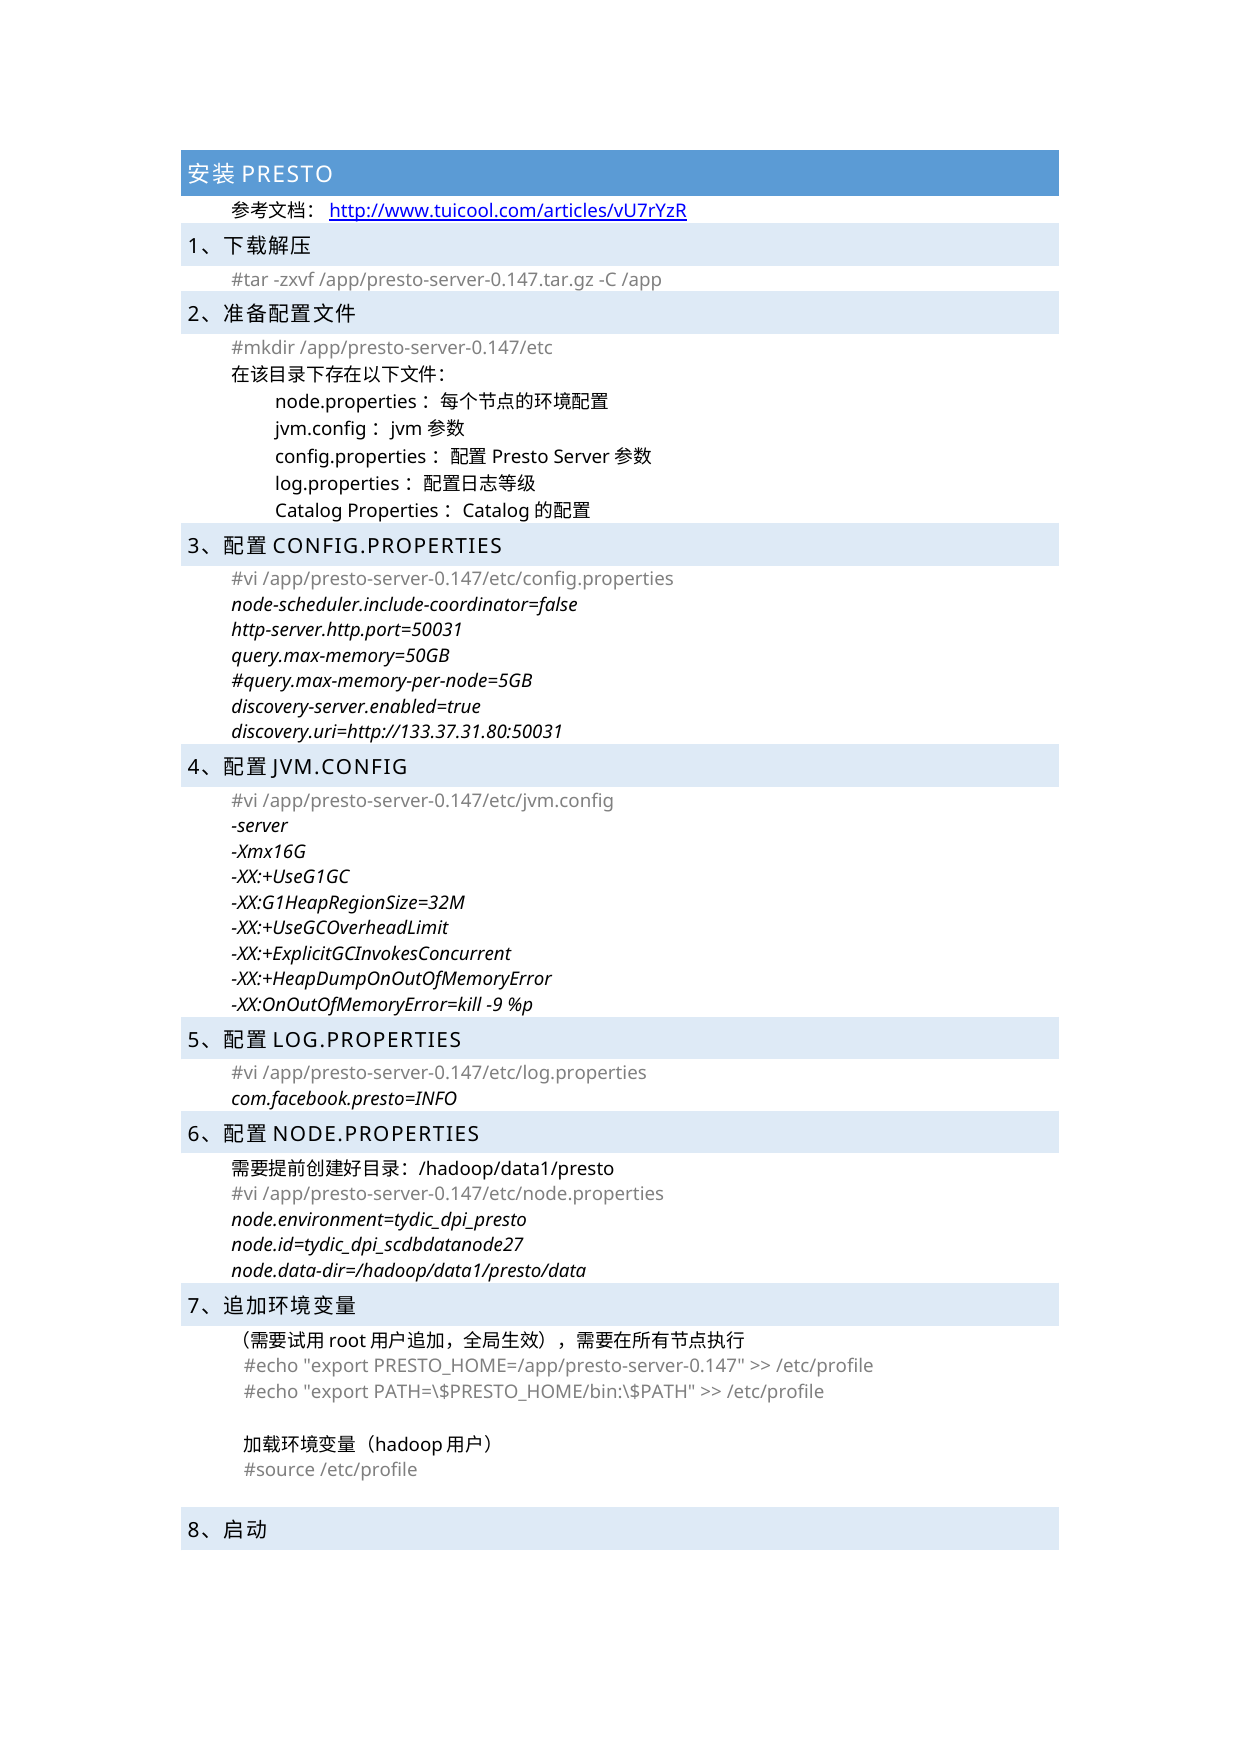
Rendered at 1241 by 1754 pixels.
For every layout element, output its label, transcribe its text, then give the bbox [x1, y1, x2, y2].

text 加载环境变量（hadoop用户） [244, 1429, 1053, 1456]
text -Xmx16G [187, 838, 1053, 864]
text 参考文档： http://www.tuicool.com/articles/vU7rYzR [187, 196, 1053, 223]
text （需要试用root用户追加，全局生效），需要在所有节点执行 [187, 1326, 1053, 1353]
subtitle 3、配置config.properties [188, 529, 1053, 559]
text config.properties ：配置 Presto Server 参数 [187, 441, 1053, 468]
text #query.max-memory-per-node=5GB [187, 668, 1053, 693]
subtitle 7、追加环境变量 [188, 1289, 1053, 1319]
text 在该目录下存在以下文件： [187, 360, 1053, 387]
text -XX:+UseGCOverheadLimit [187, 915, 1053, 940]
text #source /etc/profile [244, 1456, 1053, 1482]
text #vi /app/presto-server-0.147/etc/config.properties [187, 566, 1053, 591]
text discovery.uri=http://133.37.31.80:50031 [187, 719, 1053, 744]
text -XX:+UseG1GC [187, 864, 1053, 889]
text #echo "export PATH=\$PRESTO_HOME/bin:\$PATH" >> /etc/profile [244, 1378, 1053, 1404]
text -XX:+HeapDumpOnOutOfMemoryError [187, 966, 1053, 991]
text -XX:G1HeapRegionSize=32M [187, 889, 1053, 915]
text -server [187, 813, 1053, 838]
text -XX:+ExplicitGCInvokesConcurrent [187, 940, 1053, 966]
subtitle 2、准备配置文件 [188, 298, 1053, 328]
text #echo "export PRESTO_HOME=/app/presto-server-0.147" >> /etc/profile [244, 1353, 1053, 1378]
subtitle 6、配置node.properties [188, 1117, 1053, 1147]
text #tar -zxvf /app/presto-server-0.147.tar.gz -C /app [187, 266, 1053, 291]
text jvm.config ：jvm 参数 [187, 414, 1053, 441]
text node.properties ：每个节点的环境配置 [187, 387, 1053, 414]
text com.facebook.presto=INFO [187, 1085, 1053, 1111]
subtitle 安装Presto [188, 156, 1053, 189]
subtitle 4、配置jvm.config [188, 751, 1053, 781]
text #vi /app/presto-server-0.147/etc/node.properties [187, 1181, 1053, 1206]
subtitle 5、配置log.properties [188, 1023, 1053, 1053]
text node-scheduler.include-coordinator=false [187, 591, 1053, 617]
text node.id=tydic_dpi_scdbdatanode27 [187, 1232, 1053, 1257]
text #vi /app/presto-server-0.147/etc/jvm.config [187, 787, 1053, 813]
text query.max-memory=50GB [187, 642, 1053, 668]
text 需要提前创建好目录：/hadoop/data1/presto [187, 1153, 1053, 1181]
subtitle 8、启动 [188, 1514, 1053, 1544]
subtitle 1、下载解压 [188, 229, 1053, 259]
text log.properties ：配置日志等级 [187, 468, 1053, 496]
text node.data-dir=/hadoop/data1/presto/data [187, 1257, 1053, 1283]
text node.environment=tydic_dpi_presto [187, 1206, 1053, 1232]
text -XX:OnOutOfMemoryError=kill -9 %p [187, 991, 1053, 1017]
text discovery-server.enabled=true [187, 693, 1053, 719]
text Catalog Properties ：Catalog 的配置 [187, 496, 1053, 523]
text http-server.http.port=50031 [187, 617, 1053, 642]
text #vi /app/presto-server-0.147/etc/log.properties [187, 1059, 1053, 1085]
text #mkdir /app/presto-server-0.147/etc [187, 334, 1053, 360]
